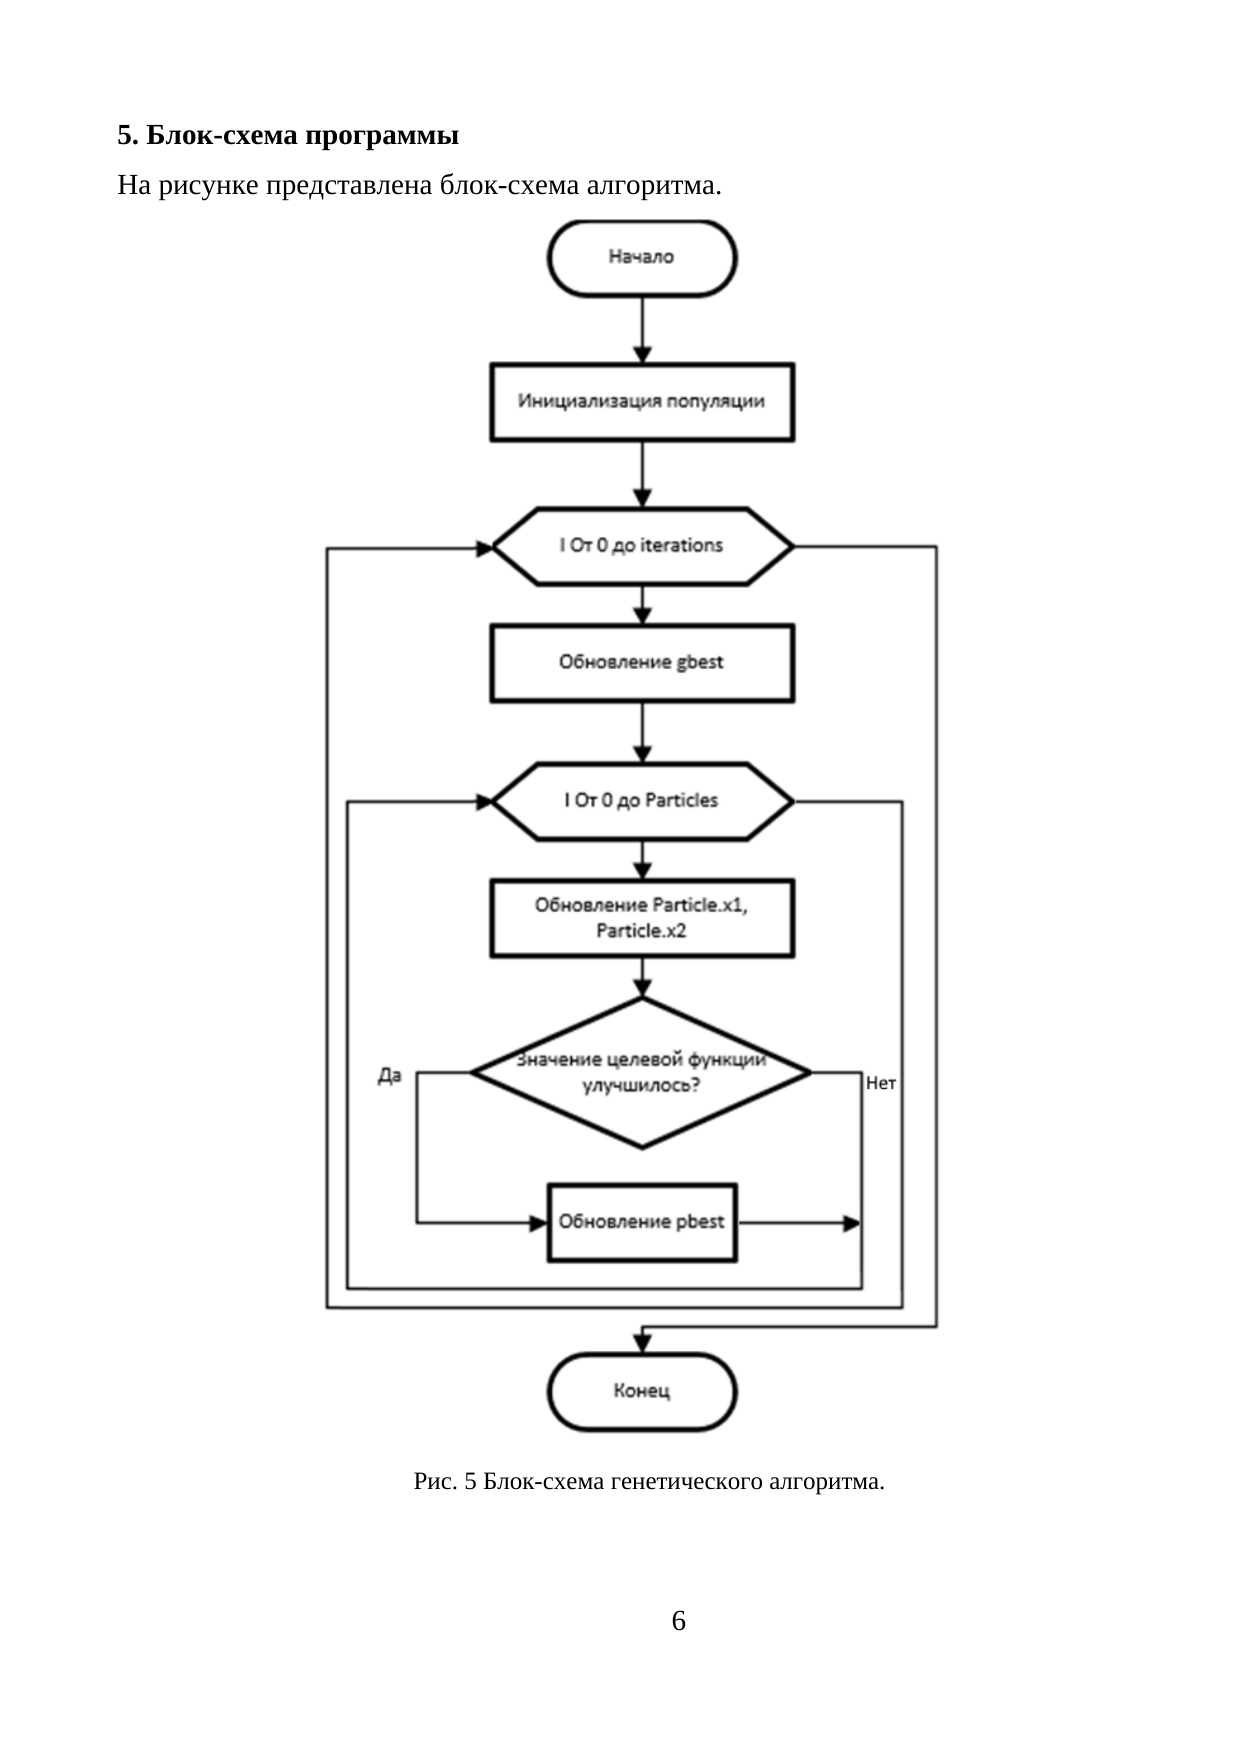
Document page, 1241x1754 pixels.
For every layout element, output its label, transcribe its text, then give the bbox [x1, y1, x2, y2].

subtitle На рисунке представлена блок-схема алгоритма. [117, 167, 1182, 201]
subtitle Рис. 5 Блок-схема генетического алгоритма. [117, 1466, 1182, 1495]
subtitle Блок-схема программы [117, 117, 1182, 151]
picture [285, 217, 1014, 1450]
